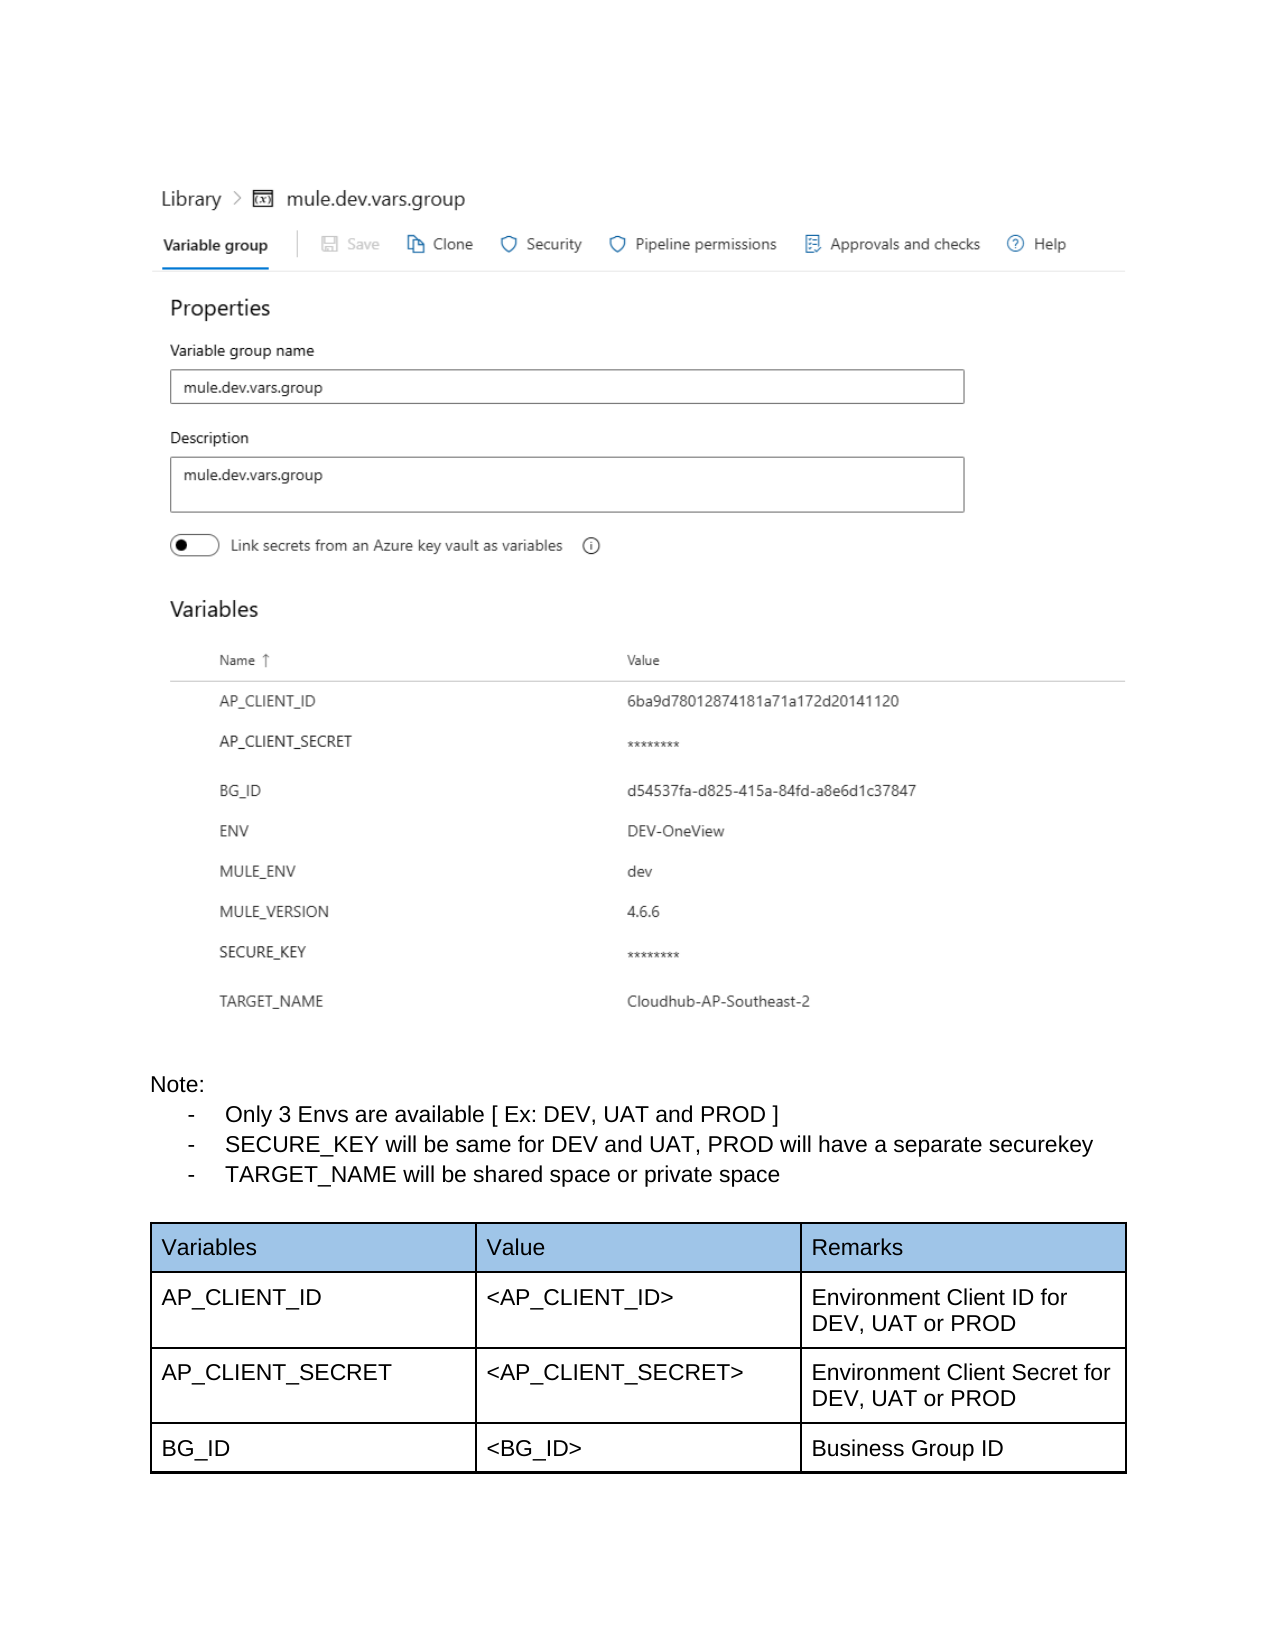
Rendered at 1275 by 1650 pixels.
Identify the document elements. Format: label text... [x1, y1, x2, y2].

picture [150, 180, 1125, 1037]
list TARGET_NAME will be shared space or private space [187, 1161, 1125, 1188]
table_cell Business Group ID [802, 1424, 1125, 1471]
table_cell AP_CLIENT_ID [152, 1273, 475, 1347]
table_header Remarks [802, 1224, 1125, 1271]
table_header Variables [152, 1224, 475, 1271]
table_cell AP_CLIENT_SECRET [152, 1349, 475, 1422]
table_cell <AP_CLIENT_SECRET> [477, 1349, 800, 1422]
table_cell Environment Client Secret for DEV, UAT or PROD [802, 1349, 1125, 1422]
list SECURE_KEY will be same for DEV and UAT, PROD will have a separate securekey [187, 1131, 1125, 1157]
text Note: [150, 1071, 1125, 1097]
table_cell BG_ID [152, 1424, 475, 1471]
table_header Value [477, 1224, 800, 1271]
list Only 3 Envs are available [ Ex: DEV, UAT and PROD ] [187, 1101, 1125, 1127]
table_cell Environment Client ID for DEV, UAT or PROD [802, 1273, 1125, 1347]
table_cell <BG_ID> [477, 1424, 800, 1471]
table_cell <AP_CLIENT_ID> [477, 1273, 800, 1347]
